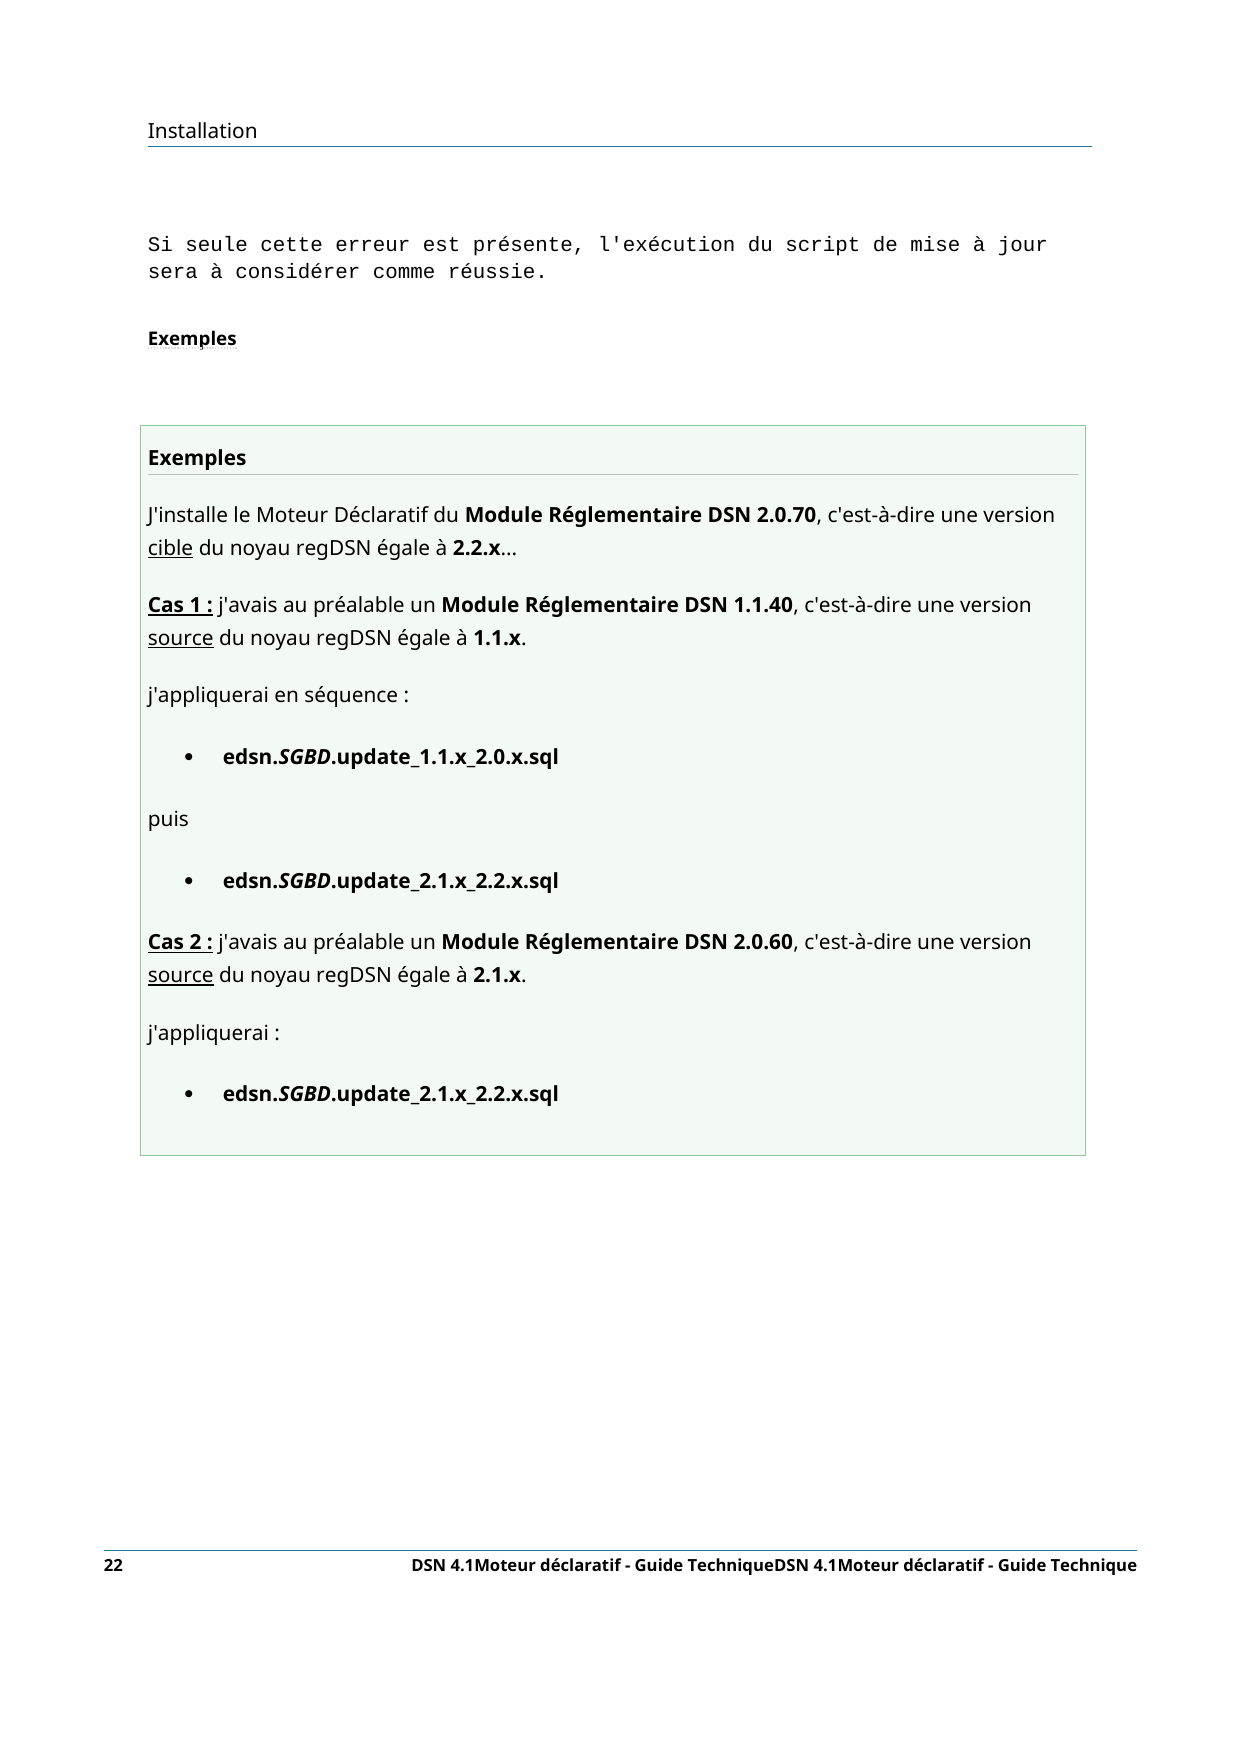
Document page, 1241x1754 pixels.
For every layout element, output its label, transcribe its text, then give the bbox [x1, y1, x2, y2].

table_header Exemples J'installe le Moteur Déclaratif du Module Réglementaire DSN 2.0.70, c'est-à-dire une version cible du noyau regDSN égale à 2.2.x... Cas 1 : j'avais au préalable un Module Réglementaire DSN 1.1.40, c'est-à-dire une version source du noyau regDSN égale à 1.1.x. j'appliquerai en séquence : edsn.SGBD.update_1.1.x_2.0.x.sql puis edsn.SGBD.update_2.1.x_2.2.x.sql Cas 2 : j'avais au préalable un Module Réglementaire DSN 2.0.60, c'est-à-dire une version source du noyau regDSN égale à 2.1.x. j'appliquerai : edsn.SGBD.update_2.1.x_2.2.x.sql [141, 426, 1085, 1155]
subtitle Exemples [148, 325, 1092, 351]
text Si seule cette erreur est présente, l'exécution du script de mise à jour sera à considérer comme réussie. [148, 233, 1092, 284]
